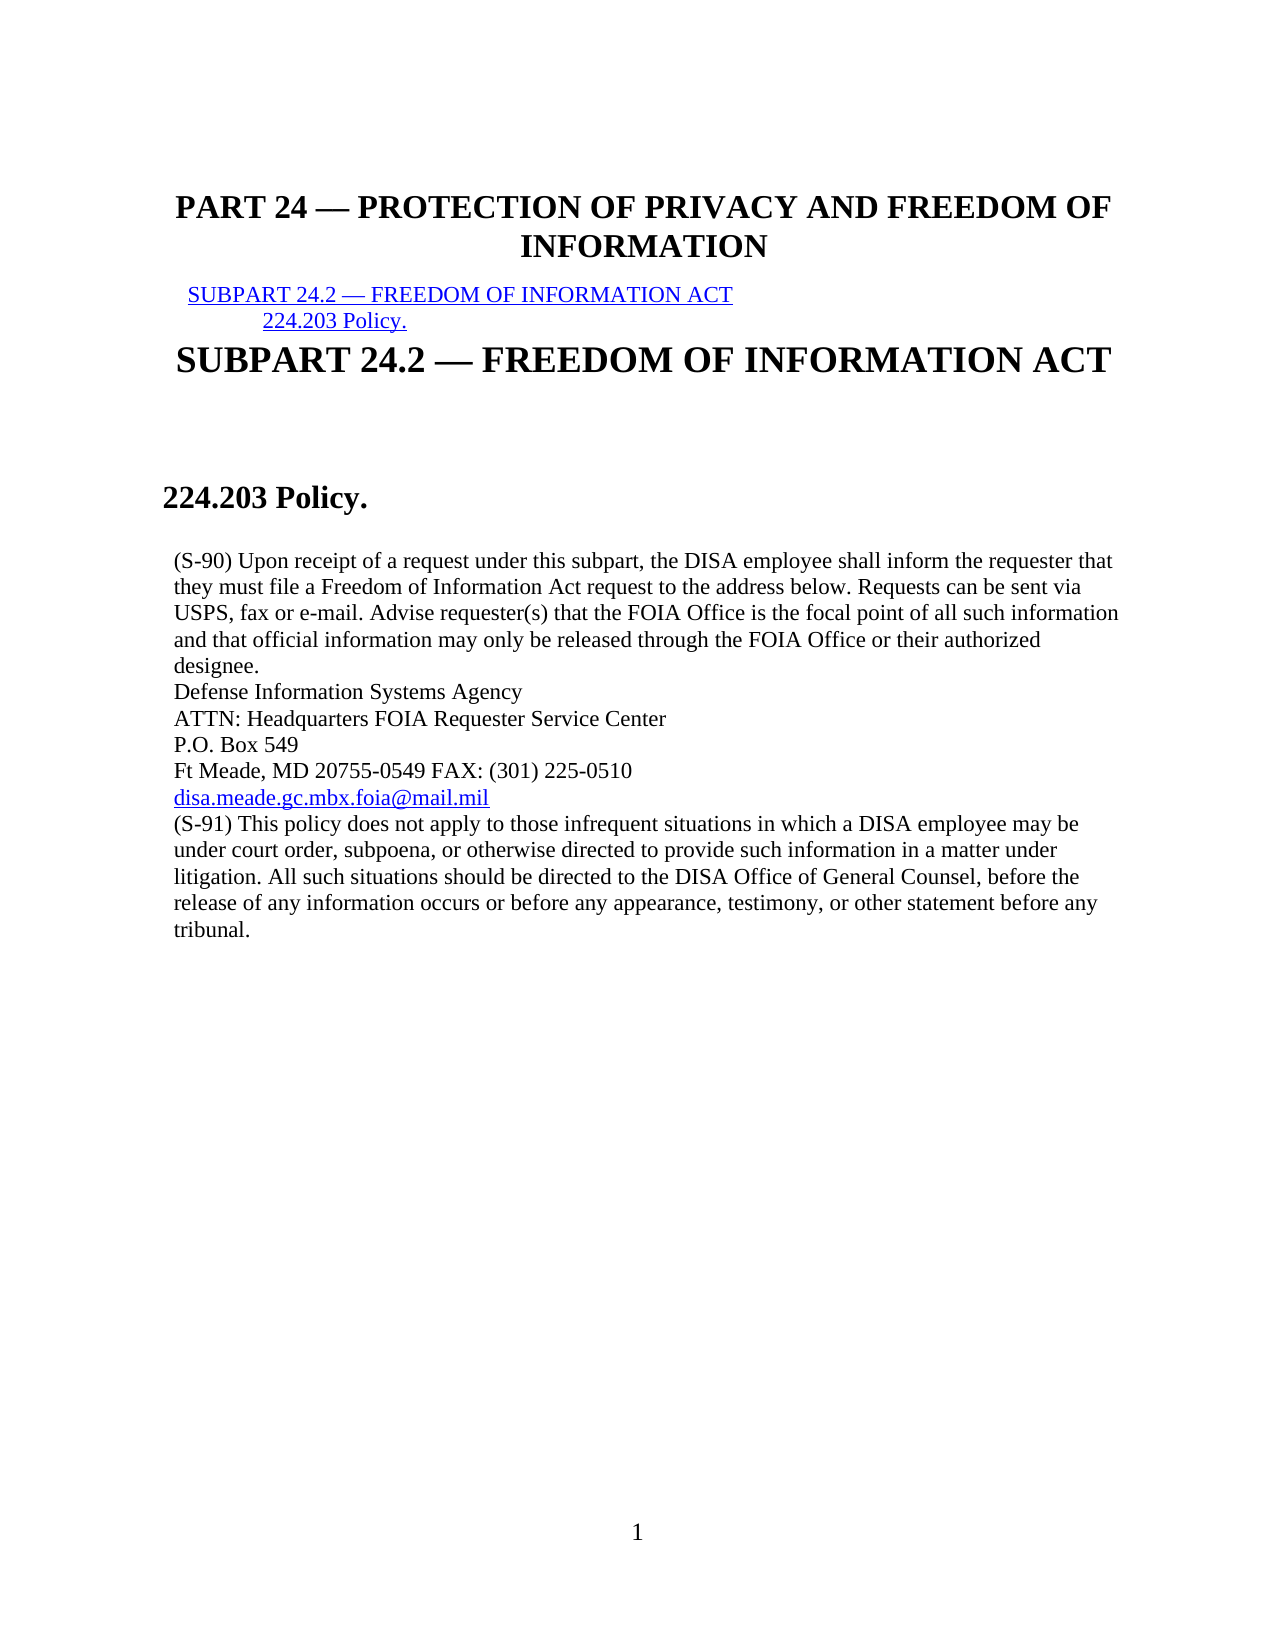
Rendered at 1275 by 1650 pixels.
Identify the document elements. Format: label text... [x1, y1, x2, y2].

text 224.203 Policy. [262, 307, 1125, 334]
text Ft Meade, MD 20755-0549 FAX: (301) 225-0510 [163, 757, 1135, 784]
text SUBPART 24.2 — FREEDOM OF INFORMATION ACT [187, 281, 1125, 307]
subtitle 224.203 Policy. [162, 478, 1125, 516]
subtitle PART 24 –– PROTECTION OF PRIVACY AND FREEDOM OF INFORMATION [162, 187, 1125, 264]
text P.O. Box 549 [163, 731, 1135, 757]
text (S-90) Upon receipt of a request under this subpart, the DISA employee shall inform the requester that they must file a Freedom of Information Act request to the address below. Requests can be sent via USPS, fax or e-mail. Advise requester(s) that the FOIA Office is the focal point of all such information and that official information may only be released through the FOIA Office or their authorized designee. [163, 536, 1135, 678]
subtitle SUBPART 24.2 — FREEDOM OF INFORMATION ACT [162, 338, 1125, 381]
text (S-91) This policy does not apply to those infrequent situations in which a DISA employee may be under court order, subpoena, or otherwise directed to provide such information in a matter under litigation. All such situations should be directed to the DISA Office of General Counsel, before the release of any information occurs or before any appearance, testimony, or other statement before any tribunal. [163, 810, 1135, 952]
text ATTN: Headquarters FOIA Requester Service Center [163, 705, 1135, 731]
text Defense Information Systems Agency [163, 678, 1135, 705]
text disa.meade.gc.mbx.foia@mail.mil [163, 784, 1135, 810]
